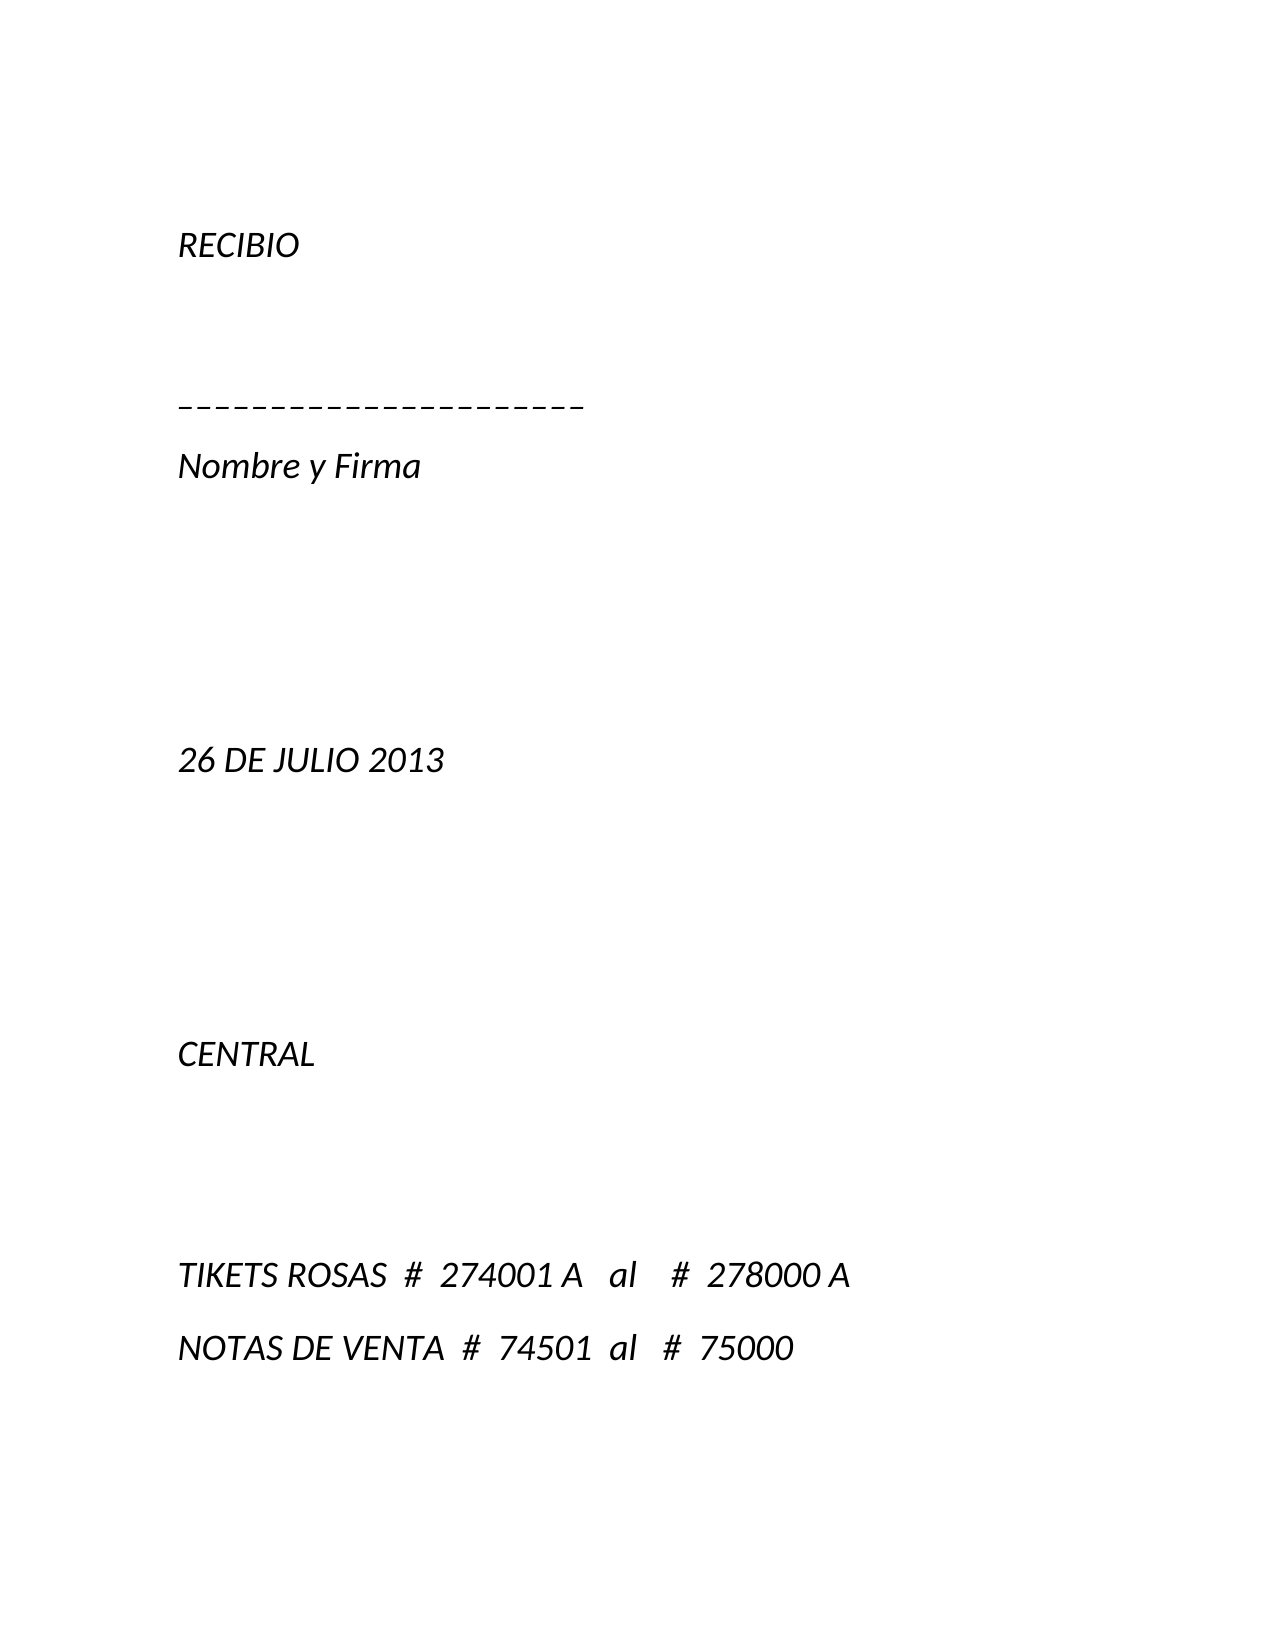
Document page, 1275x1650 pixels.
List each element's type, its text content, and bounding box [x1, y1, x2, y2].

text CENTRAL [177, 1030, 1098, 1076]
text ______________________ [177, 368, 1098, 414]
text Nombre y Firma [177, 442, 1098, 488]
text TIKETS ROSAS # 274001 A al # 278000 A [177, 1251, 1098, 1297]
text 26 DE JULIO 2013 [177, 736, 1098, 782]
text RECIBIO [177, 221, 1098, 267]
text NOTAS DE VENTA # 74501 al # 75000 [177, 1324, 1098, 1370]
